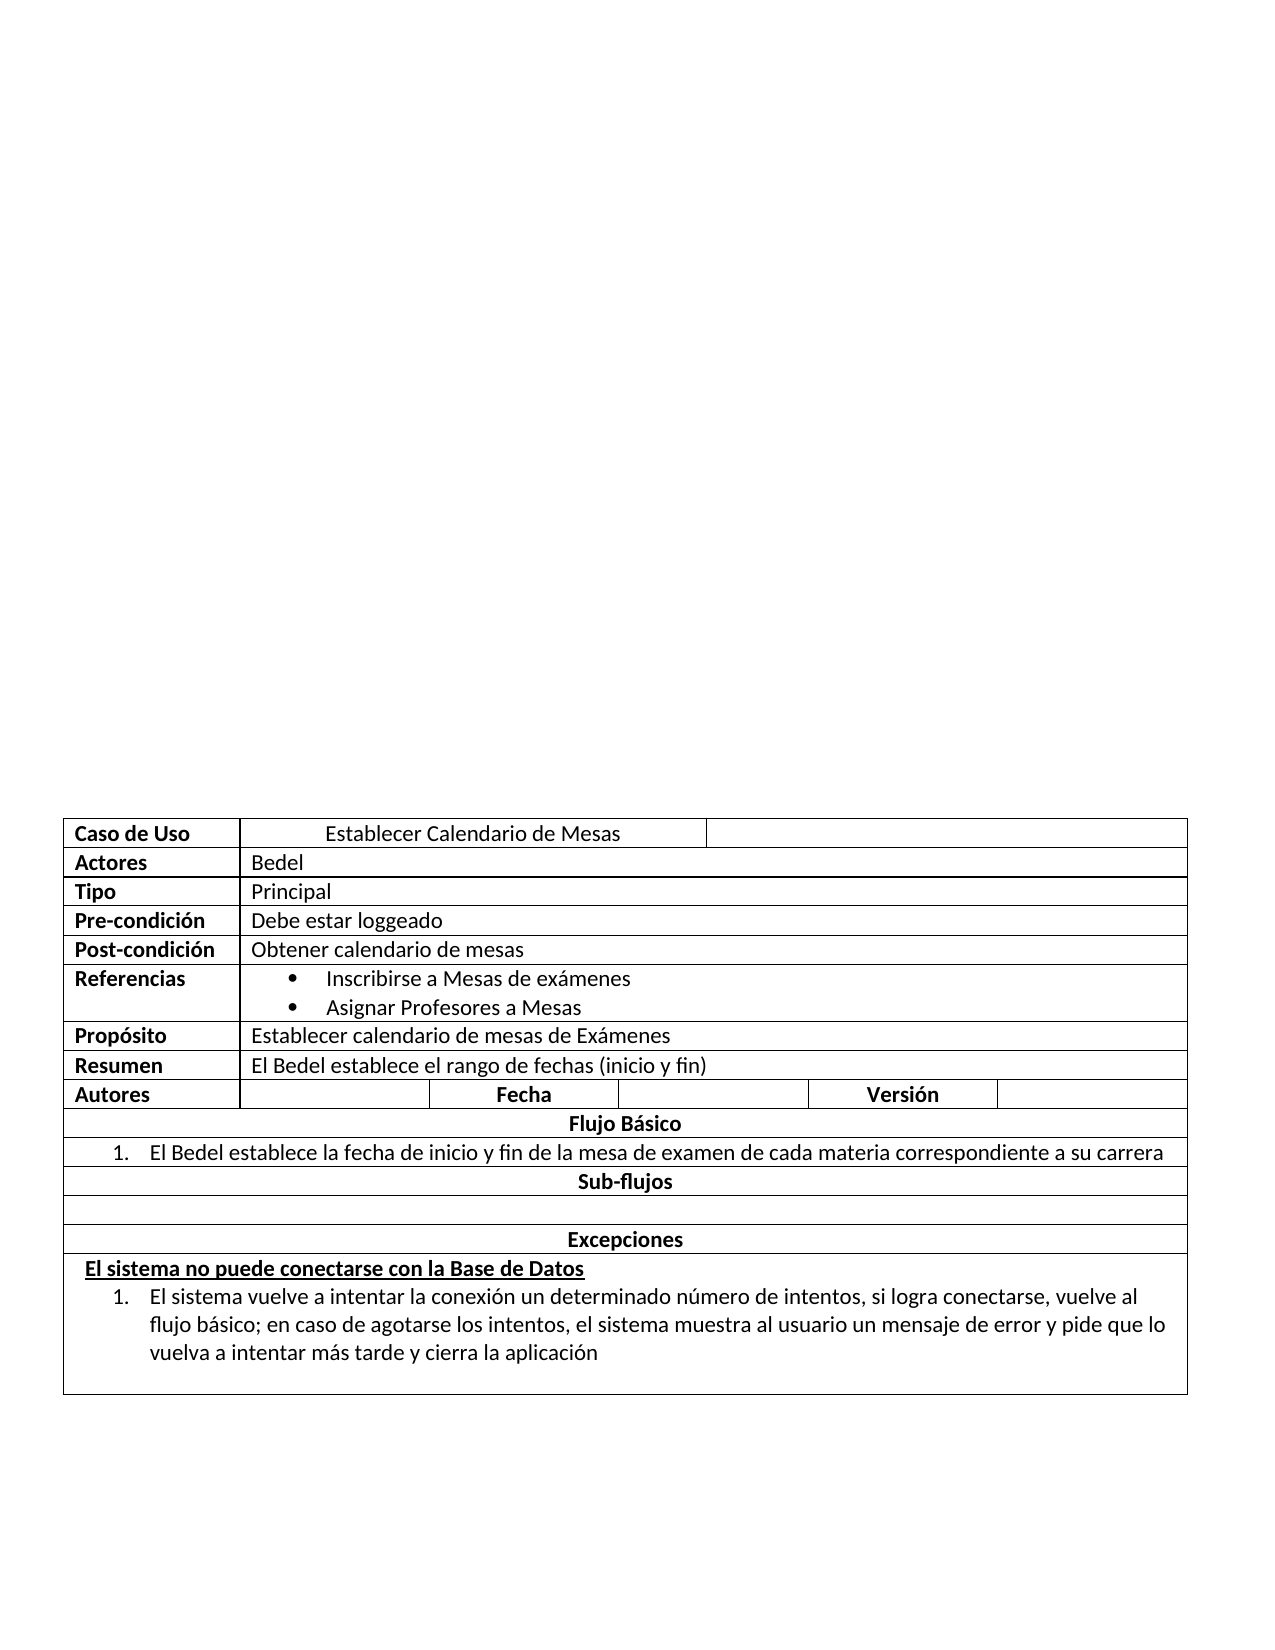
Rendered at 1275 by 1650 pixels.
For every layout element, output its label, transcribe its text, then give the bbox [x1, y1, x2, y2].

table_cell Referencias [64, 965, 239, 1021]
table_cell [241, 1080, 429, 1108]
table_cell Debe estar loggeado [241, 906, 1187, 934]
table_cell Pre-condición [64, 906, 239, 934]
table_cell Excepciones [64, 1225, 1187, 1253]
table_header Caso de Uso [64, 819, 239, 847]
table_cell Establecer calendario de mesas de Exámenes [241, 1022, 1187, 1050]
table_cell Post-condición [64, 936, 239, 963]
table_cell Tipo [64, 878, 239, 905]
table_cell Resumen [64, 1051, 239, 1079]
table_cell Inscribirse a Mesas de exámenes Asignar Profesores a Mesas [241, 965, 1187, 1021]
table_cell Versión [809, 1080, 997, 1108]
table_cell [619, 1080, 808, 1108]
table_header [707, 819, 1187, 847]
table_cell Bedel [241, 848, 1187, 876]
table_cell Principal [241, 878, 1187, 905]
table_cell Actores [64, 848, 239, 876]
table_cell Obtener calendario de mesas [241, 936, 1187, 963]
table_cell [998, 1080, 1187, 1108]
table_cell El Bedel establece la fecha de inicio y fin de la mesa de examen de cada materia correspondiente a su carrera [64, 1138, 1187, 1166]
table_cell Propósito [64, 1022, 239, 1050]
table_cell Sub-flujos [64, 1167, 1187, 1195]
table_cell Flujo Básico [64, 1109, 1187, 1137]
table_cell El Bedel establece el rango de fechas (inicio y fin) [241, 1051, 1187, 1079]
table_cell Autores [64, 1080, 239, 1108]
table_cell [64, 1196, 1187, 1224]
table_cell Fecha [430, 1080, 618, 1108]
table_cell El sistema no puede conectarse con la Base de Datos El sistema vuelve a intentar la conexión un determinado número de intentos, si logra conectarse, vuelve al flujo básico; en caso de agotarse los intentos, el sistema muestra al usuario un mensaje de error y pide que lo vuelva a intentar más tarde y cierra la aplicación [64, 1254, 1187, 1394]
table_header Establecer Calendario de Mesas [241, 819, 706, 847]
